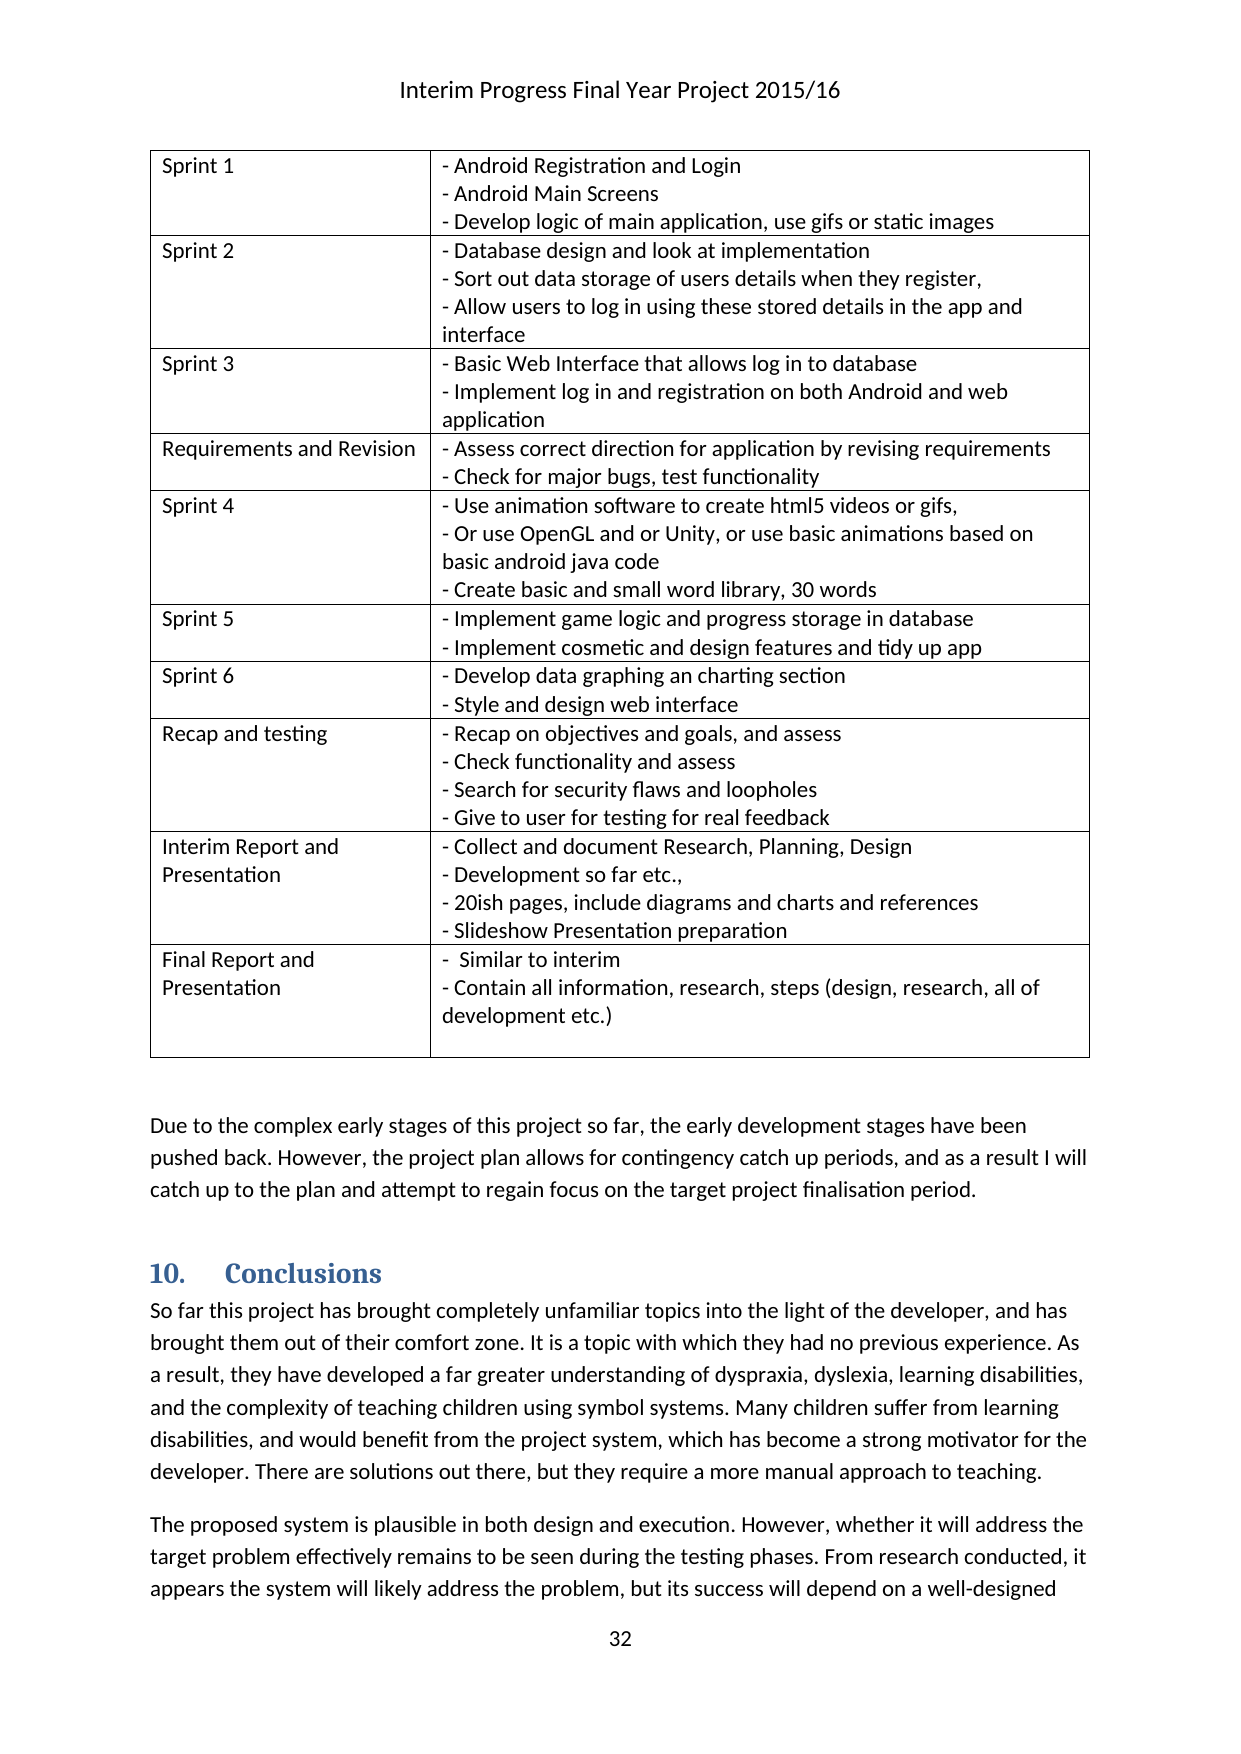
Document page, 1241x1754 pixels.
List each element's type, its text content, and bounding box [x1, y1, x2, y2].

table_cell - Develop data graphing an charting section - Style and design web interface [431, 662, 1089, 718]
table_cell Sprint 1 [151, 151, 430, 235]
table_cell - Assess correct direction for application by revising requirements - Check for major bugs, test functionality [431, 434, 1089, 490]
table_cell Sprint 3 [151, 349, 430, 433]
table_cell Sprint 2 [151, 236, 430, 348]
table_cell - Android Registration and Login - Android Main Screens - Develop logic of main application, use gifs or static images [431, 151, 1089, 235]
table_cell Sprint 6 [151, 662, 430, 718]
table_cell - Implement game logic and progress storage in database - Implement cosmetic and design features and tidy up app [431, 605, 1089, 661]
table_cell - Basic Web Interface that allows log in to database - Implement log in and registration on both Android and web application [431, 349, 1089, 433]
table_cell - Recap on objectives and goals, and assess - Check functionality and assess - Search for security flaws and loopholes - Give to user for testing for real feedback [431, 719, 1089, 831]
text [150, 1510, 1090, 1603]
table_cell Requirements and Revision [151, 434, 430, 490]
table_cell - Similar to interim - Contain all information, research, steps (design, research, all of development etc.) [431, 945, 1089, 1057]
table_cell - Collect and document Research, Planning, Design - Development so far etc., - 20ish pages, include diagrams and charts and references - Slideshow Presentation preparation [431, 832, 1089, 944]
table_cell - Use animation software to create html5 videos or gifs, - Or use OpenGL and or Unity, or use basic animations based on basic android java code - Create basic and small word library, 30 words [431, 491, 1089, 603]
text So far this project has brought completely unfamiliar topics into the light of the developer, and has brought them out of their comfort zone. It is a topic with which they had no previous experience. As a result, they have developed a far greater understanding of dyspraxia, dyslexia, learning disabilities, and the complexity of teaching children using symbol systems. Many children suffer from learning disabilities, and would benefit from the project system, which has become a strong motivator for the developer. There are solutions out there, but they require a more manual approach to teaching. [150, 1296, 1090, 1485]
table_cell Sprint 5 [151, 605, 430, 661]
table_cell Interim Report and Presentation [151, 832, 430, 944]
subtitle Conclusions [150, 1258, 1090, 1291]
table_cell - Database design and look at implementation - Sort out data storage of users details when they register, - Allow users to log in using these stored details in the app and interface [431, 236, 1089, 348]
table_cell Recap and testing [151, 719, 430, 831]
text Due to the complex early stages of this project so far, the early development stages have been pushed back. However, the project plan allows for contingency catch up periods, and as a result I will catch up to the plan and attempt to regain focus on the target project finalisation period. [150, 1111, 1090, 1203]
table_cell Final Report and Presentation [151, 945, 430, 1057]
table_cell Sprint 4 [151, 491, 430, 603]
